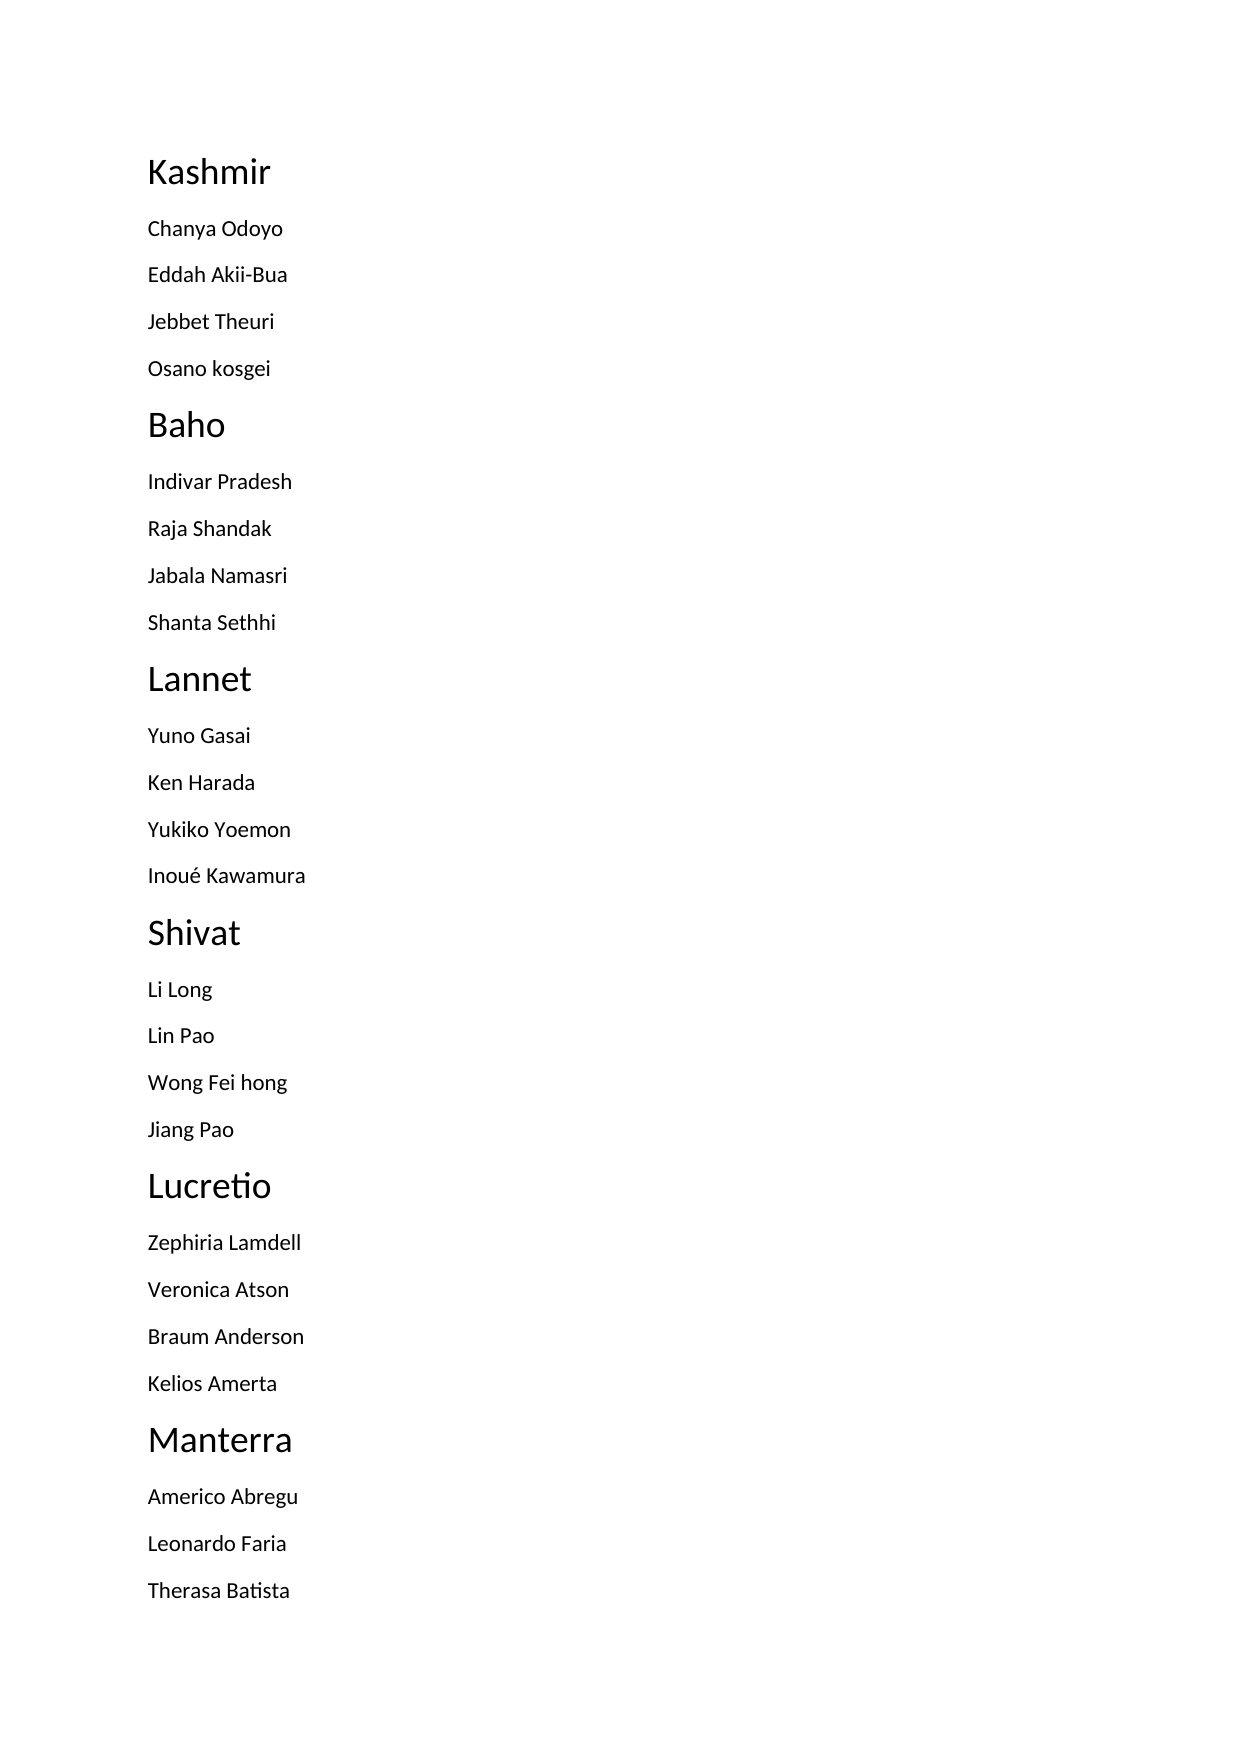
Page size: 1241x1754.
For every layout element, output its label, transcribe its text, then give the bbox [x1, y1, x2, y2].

text Yuno Gasai [148, 721, 1093, 749]
text Yukiko Yoemon [148, 815, 1093, 843]
text Lucretio [148, 1162, 1093, 1208]
text Osano kosgei [148, 354, 1093, 382]
text Kelios Amerta [148, 1369, 1093, 1397]
text Manterra [148, 1416, 1093, 1462]
text Veronica Atson [148, 1275, 1093, 1303]
text Jabala Namasri [148, 561, 1093, 589]
text Braum Anderson [148, 1322, 1093, 1350]
text Wong Fei hong [148, 1068, 1093, 1096]
text Raja Shandak [148, 514, 1093, 542]
text Chanya Odoyo [148, 214, 1093, 242]
text Shivat [148, 908, 1093, 954]
text Indivar Pradesh [148, 467, 1093, 495]
text Zephiria Lamdell [148, 1228, 1093, 1256]
text Jiang Pao [148, 1115, 1093, 1143]
text Baho [148, 401, 1093, 447]
text Inoué Kawamura [148, 862, 1093, 890]
text Kashmir [148, 148, 1093, 193]
text Jebbet Theuri [148, 307, 1093, 336]
text Leonardo Faria [148, 1529, 1093, 1557]
text Americo Abregu [148, 1482, 1093, 1510]
text Therasa Batista [148, 1576, 1093, 1604]
text Li Long [148, 975, 1093, 1003]
text Lannet [148, 655, 1093, 701]
text Lin Pao [148, 1022, 1093, 1049]
text Eddah Akii-Bua [148, 261, 1093, 289]
text Shanta Sethhi [148, 608, 1093, 636]
text Ken Harada [148, 768, 1093, 796]
